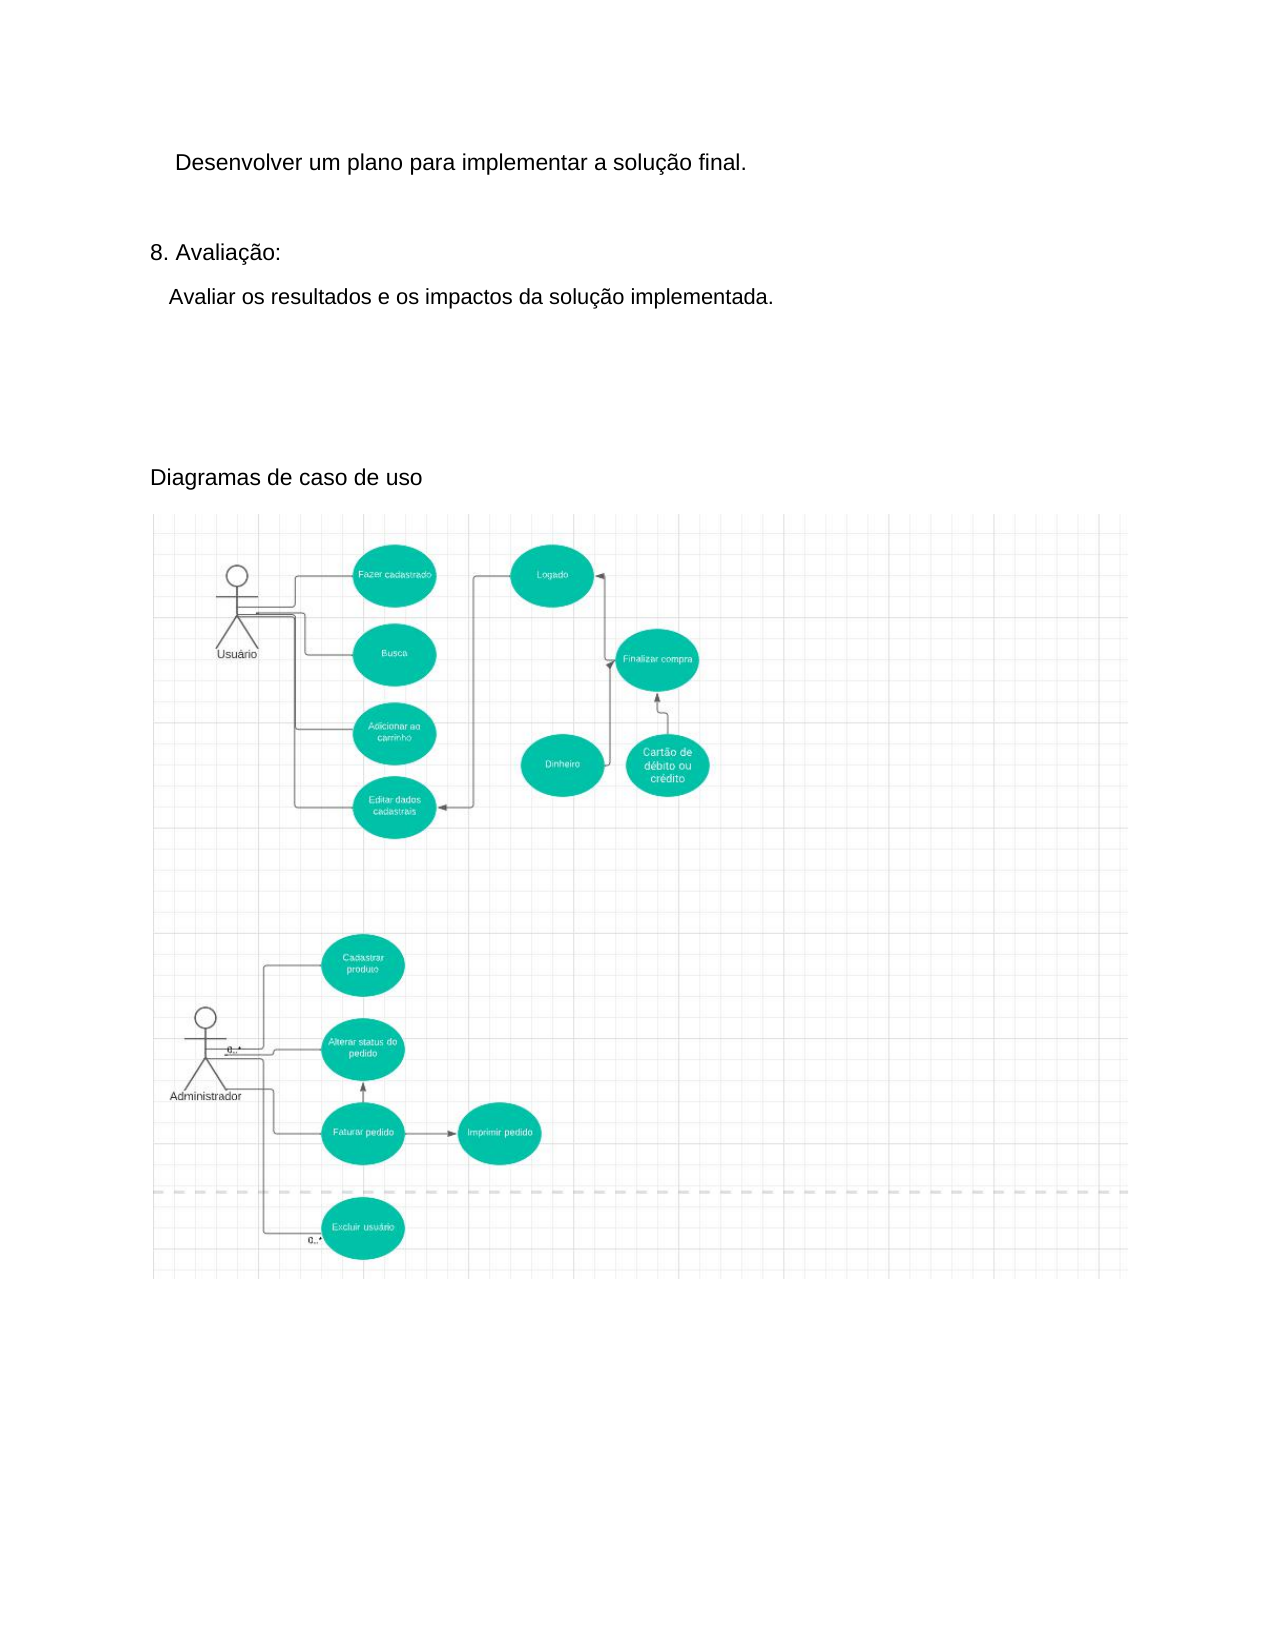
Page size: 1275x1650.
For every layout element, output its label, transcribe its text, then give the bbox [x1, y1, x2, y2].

picture [153, 514, 1129, 1279]
text Desenvolver um plano para implementar a solução final. [175, 148, 1125, 175]
text 8. Avaliação: [150, 239, 1125, 265]
text Avaliar os resultados e os impactos da solução implementada. [169, 284, 1125, 309]
text Diagramas de caso de uso [150, 464, 1125, 491]
